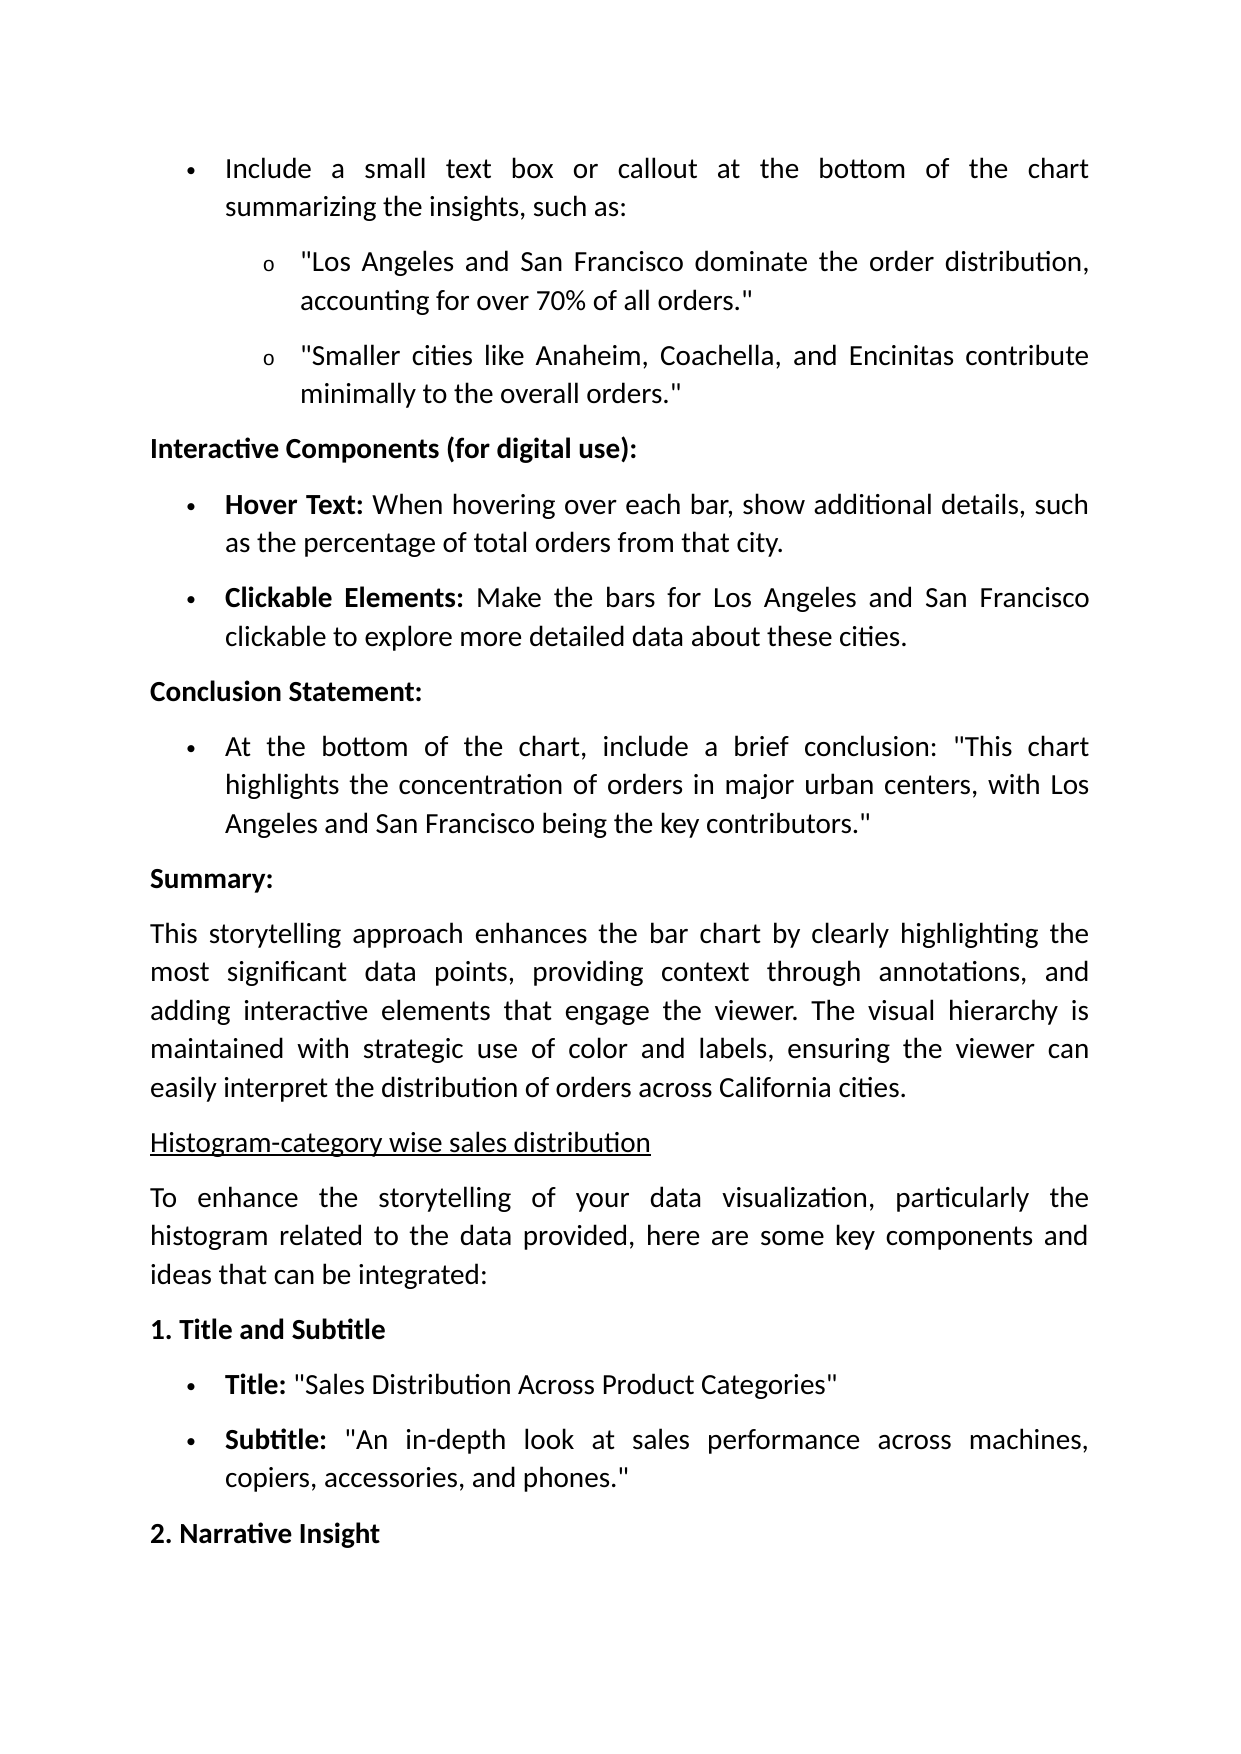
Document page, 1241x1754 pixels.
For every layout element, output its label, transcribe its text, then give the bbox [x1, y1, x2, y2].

list Include a small text box or callout at the bottom of the chart summarizing the insights, such as: [187, 150, 1090, 224]
list At the bottom of the chart, include a brief conclusion: "This chart highlights the concentration of orders in major urban centers, with Los Angeles and San Francisco being the key contributors." [187, 728, 1090, 840]
list Hover Text: When hovering over each bar, show additional details, such as the percentage of total orders from that city. [187, 486, 1090, 560]
list Clickable Elements: Make the bars for Los Angeles and San Francisco clickable to explore more detailed data about these cities. [187, 579, 1090, 653]
text Summary: [150, 860, 1090, 896]
text Histogram-category wise sales distribution [150, 1124, 1090, 1159]
list Subtitle: "An in-depth look at sales performance across machines, copiers, accessories, and phones." [187, 1421, 1090, 1495]
list Title: "Sales Distribution Across Product Categories" [187, 1366, 1090, 1402]
list "Smaller cities like Anaheim, Coachella, and Encinitas contribute minimally to the overall orders." [262, 337, 1090, 411]
text 2. Narrative Insight [150, 1515, 1090, 1550]
text Interactive Components (for digital use): [150, 431, 1090, 466]
text To enhance the storytelling of your data visualization, particularly the histogram related to the data provided, here are some key components and ideas that can be integrated: [150, 1179, 1090, 1291]
text This storytelling approach enhances the bar chart by clearly highlighting the most significant data points, providing context through annotations, and adding interactive elements that engage the viewer. The visual hierarchy is maintained with strategic use of color and labels, ensuring the viewer can easily interpret the distribution of orders across California cities. [150, 915, 1090, 1104]
list "Los Angeles and San Francisco dominate the order distribution, accounting for over 70% of all orders." [262, 243, 1090, 318]
text 1. Title and Subtitle [150, 1311, 1090, 1347]
text Conclusion Statement: [150, 673, 1090, 708]
